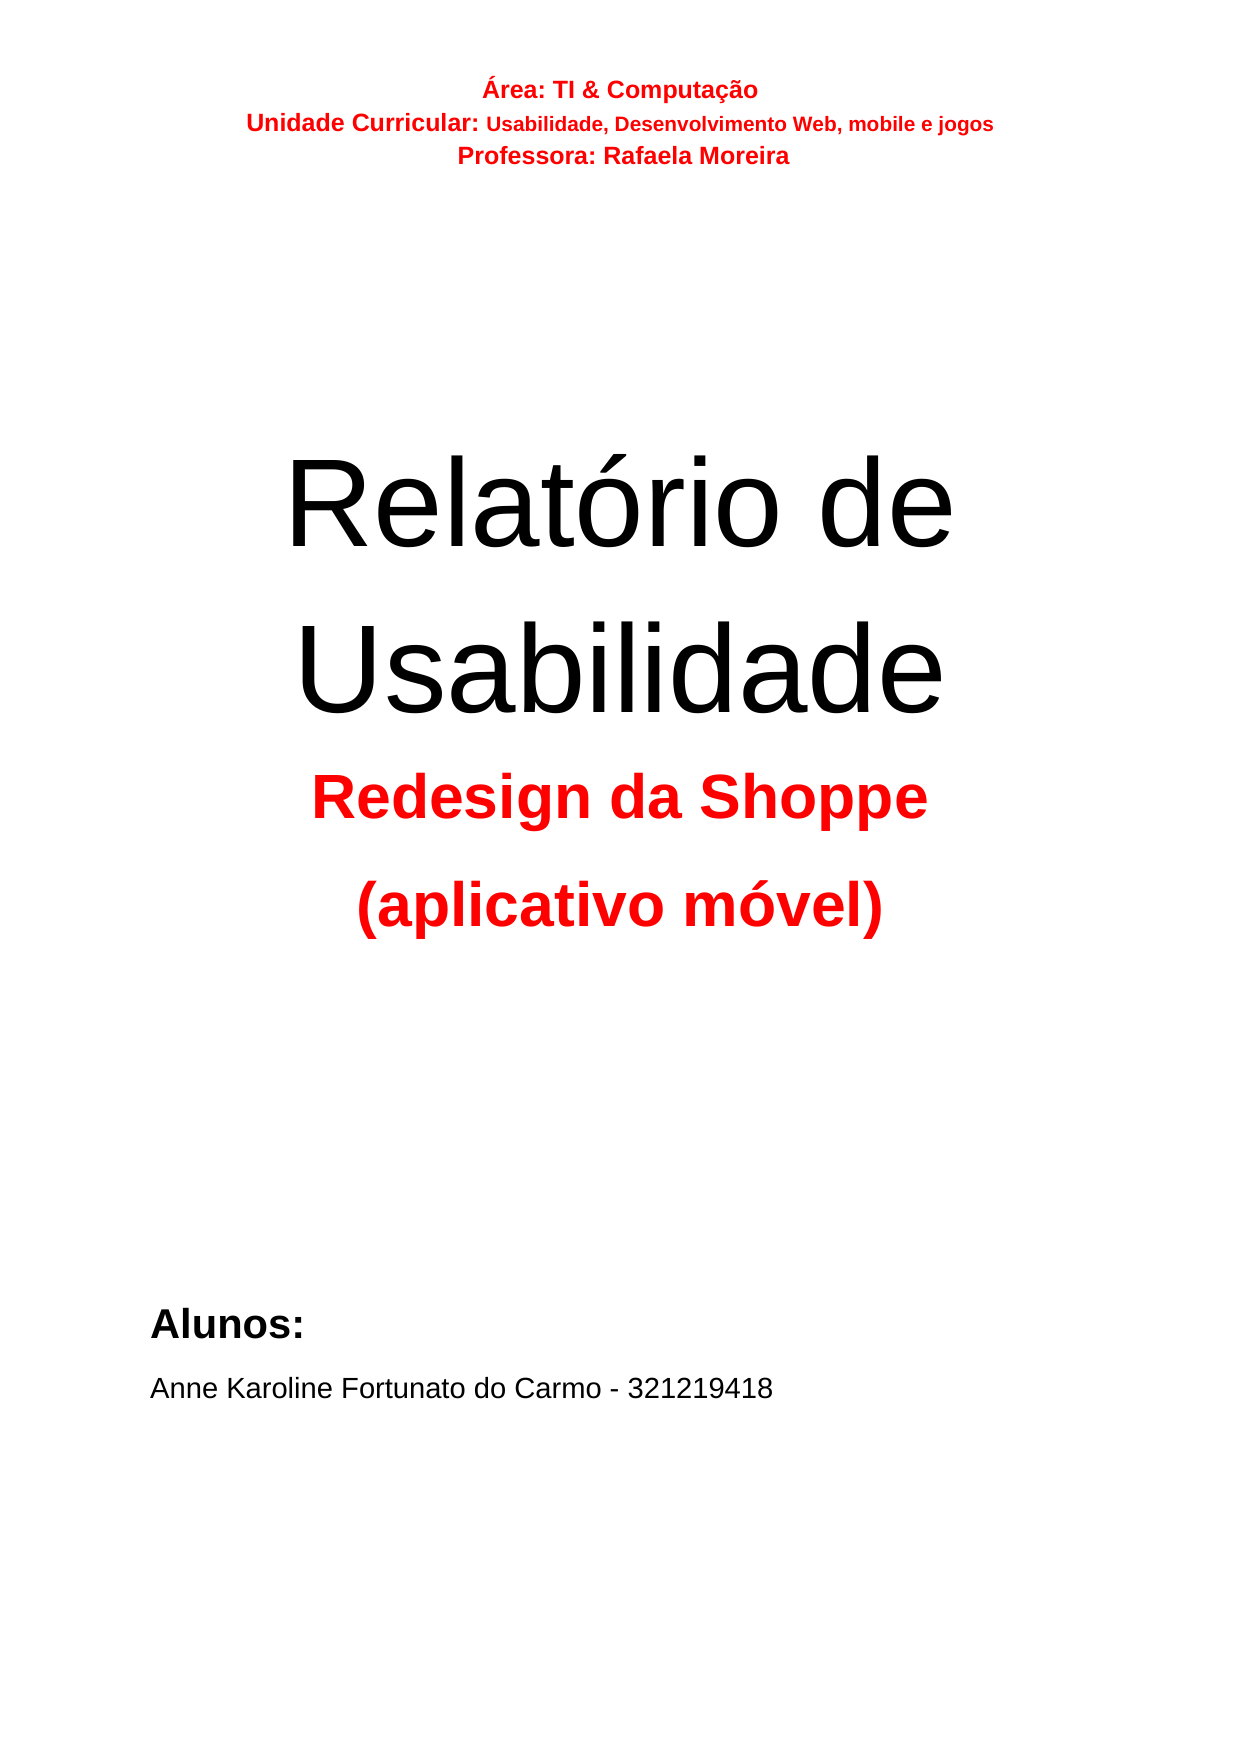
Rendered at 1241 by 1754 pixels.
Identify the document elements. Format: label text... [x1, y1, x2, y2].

text Alunos: [150, 1299, 1090, 1347]
text (aplicativo móvel) [150, 868, 1090, 940]
text Anne Karoline Fortunato do Carmo - 321219418 [150, 1371, 1090, 1405]
text Relatório de Usabilidade [150, 429, 1090, 739]
text Redesign da Shoppe [150, 760, 1090, 832]
